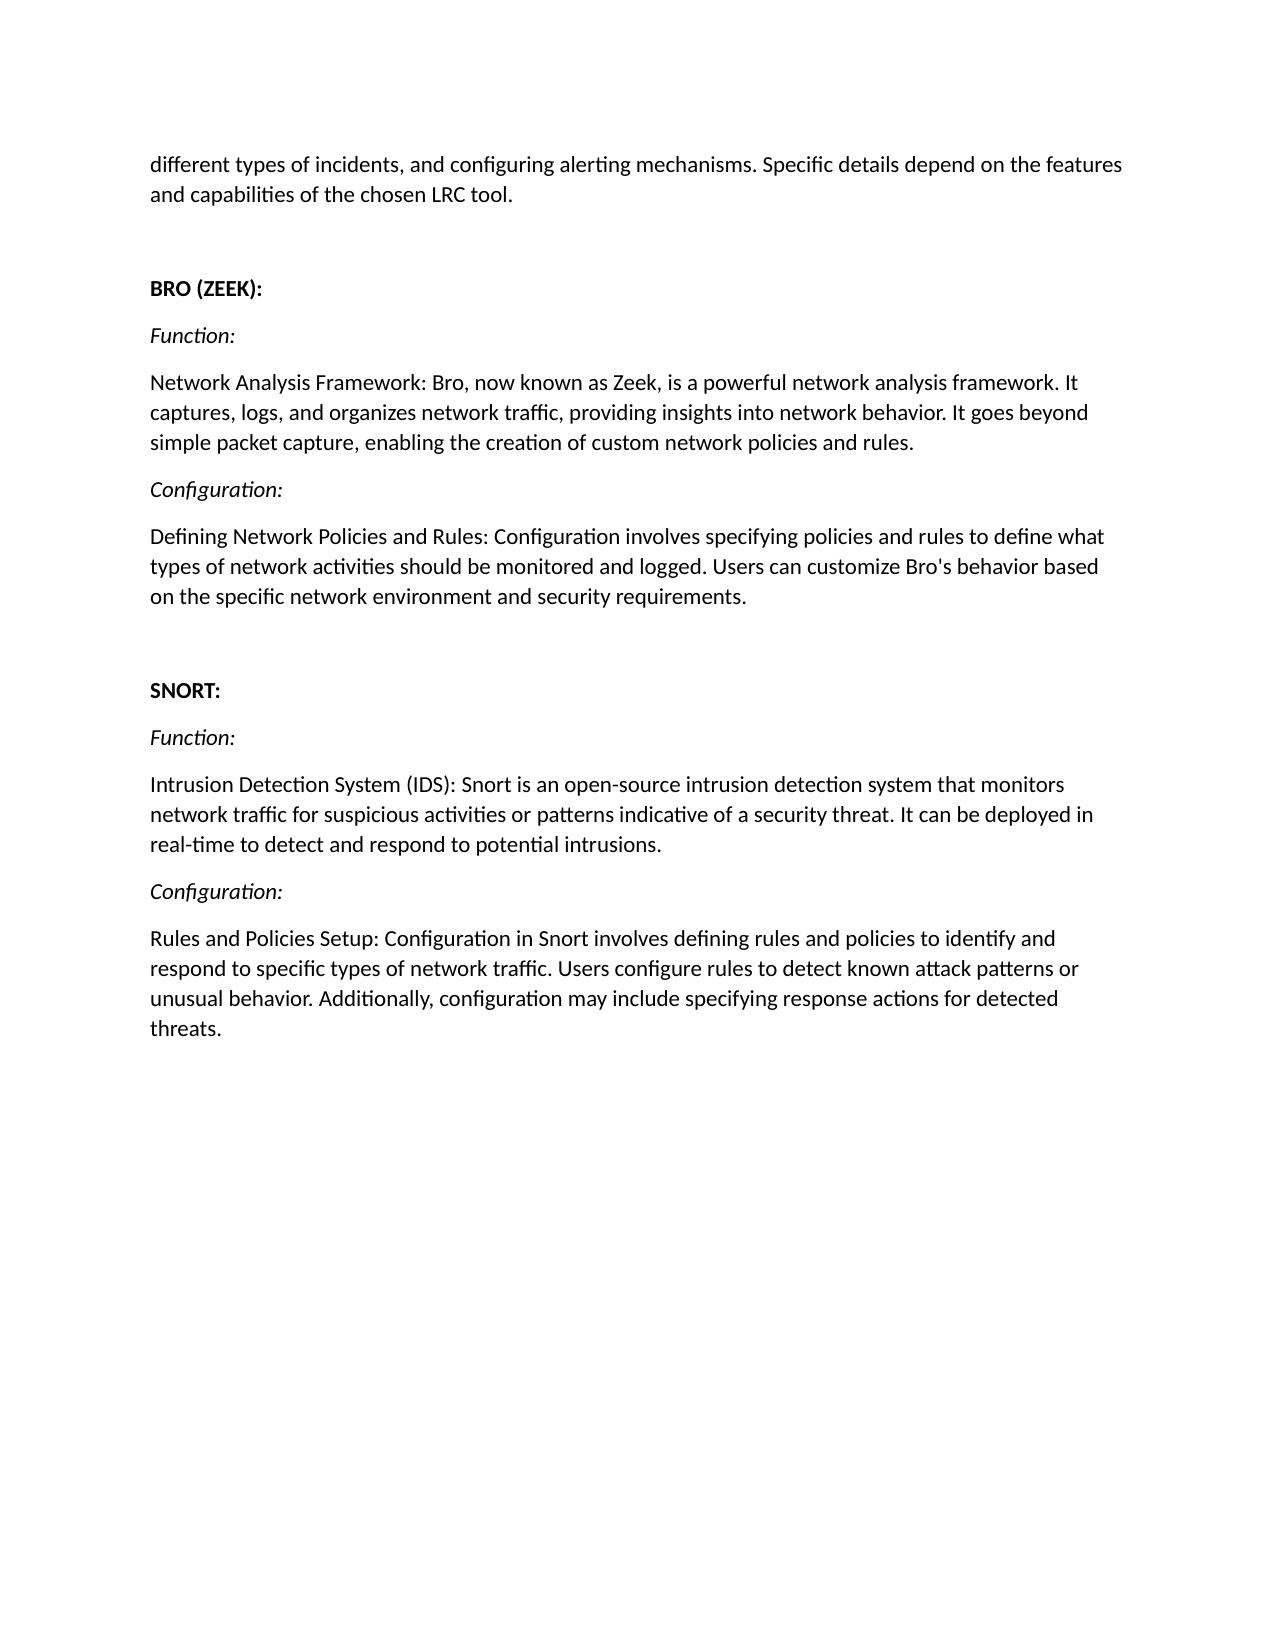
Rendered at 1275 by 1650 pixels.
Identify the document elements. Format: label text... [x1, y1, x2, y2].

text Defining Network Policies and Rules: Configuration involves specifying policies and rules to define what types of network activities should be monitored and logged. Users can customize Bro's behavior based on the specific network environment and security requirements. [150, 522, 1125, 610]
text Configuration: [150, 475, 1125, 503]
text Network Analysis Framework: Bro, now known as Zeek, is a powerful network analysis framework. It captures, logs, and organizes network traffic, providing insights into network behavior. It goes beyond simple packet capture, enabling the creation of custom network policies and rules. [150, 368, 1125, 456]
text Function: [150, 321, 1125, 349]
text Configuration: [150, 877, 1125, 905]
text SNORT: [150, 676, 1125, 704]
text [150, 150, 1125, 208]
text Function: [150, 723, 1125, 751]
text Intrusion Detection System (IDS): Snort is an open-source intrusion detection system that monitors network traffic for suspicious activities or patterns indicative of a security threat. It can be deployed in real-time to detect and respond to potential intrusions. [150, 770, 1125, 858]
text Rules and Policies Setup: Configuration in Snort involves defining rules and policies to identify and respond to specific types of network traffic. Users configure rules to detect known attack patterns or unusual behavior. Additionally, configuration may include specifying response actions for detected threats. [150, 924, 1125, 1043]
text BRO (ZEEK): [150, 274, 1125, 302]
